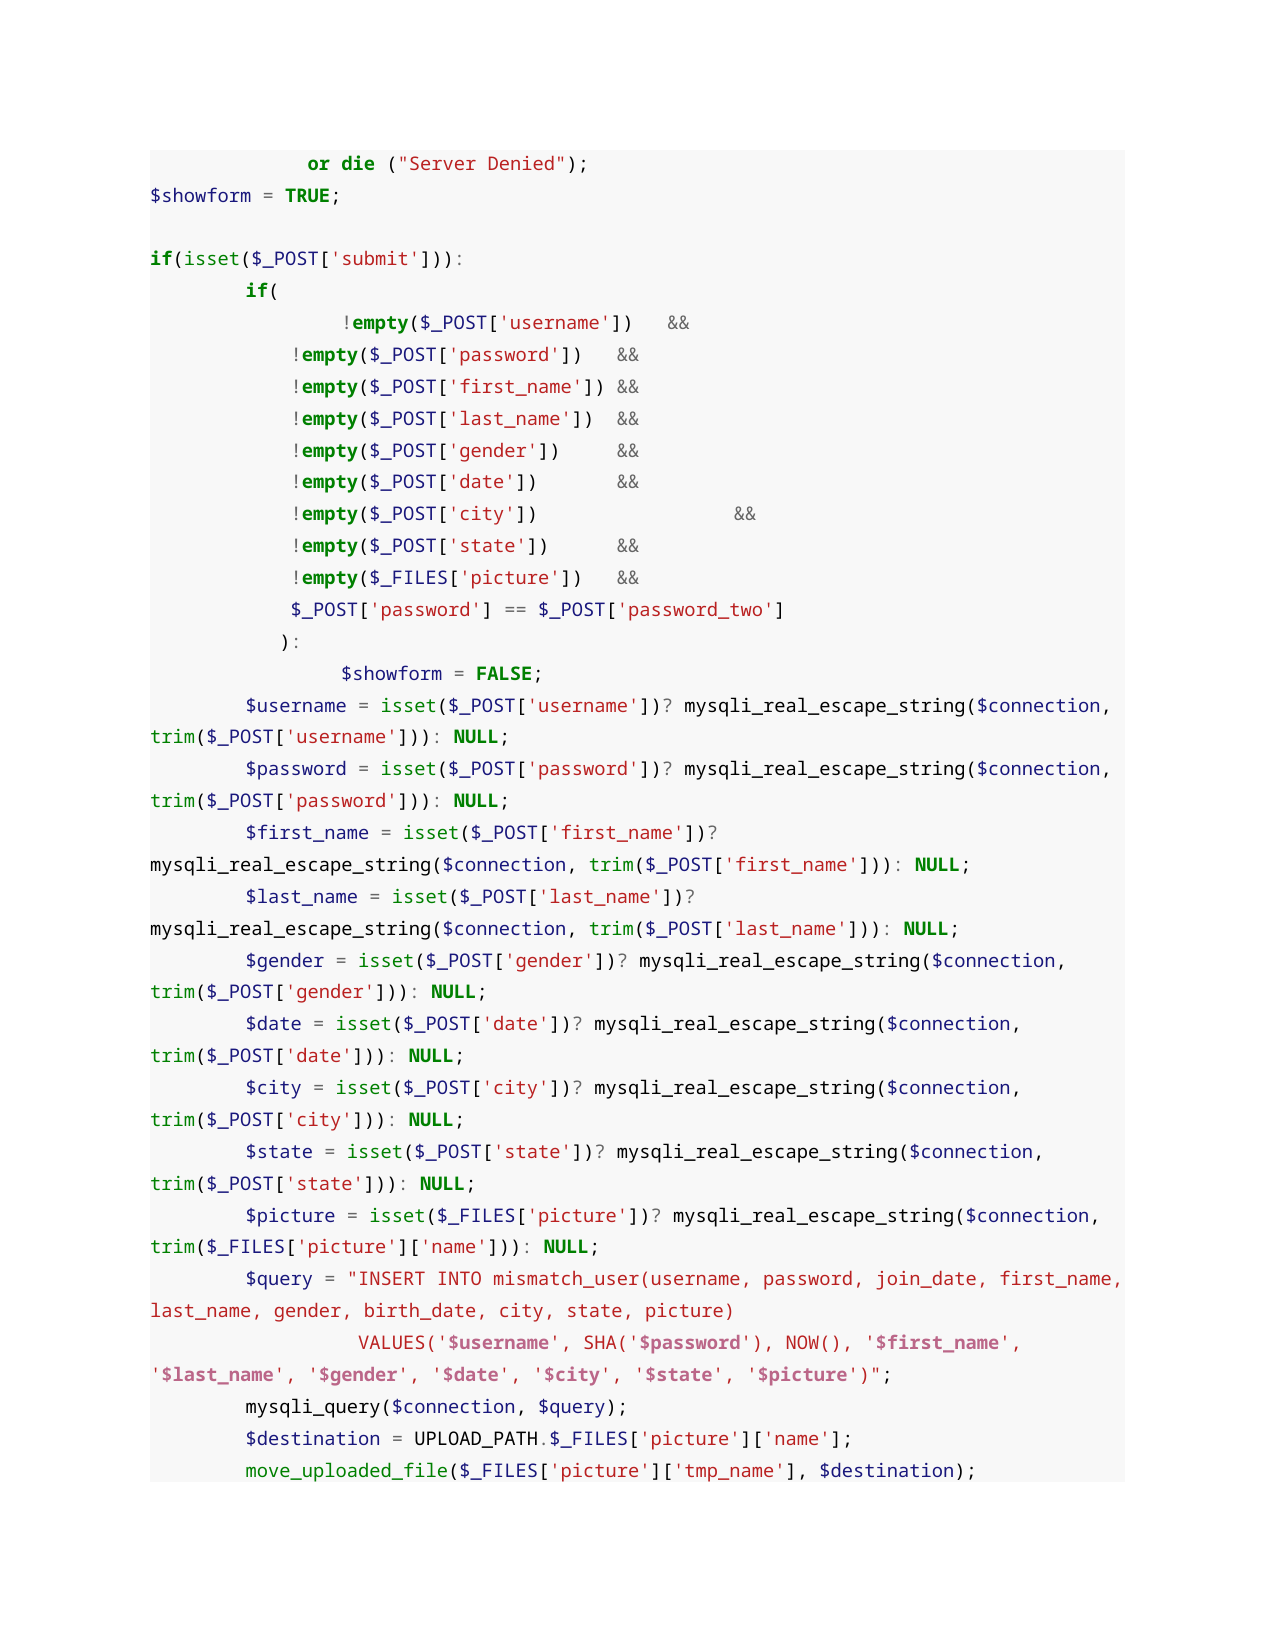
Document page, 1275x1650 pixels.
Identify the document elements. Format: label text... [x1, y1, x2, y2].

text $password = isset($_POST['password'])? mysqli_real_escape_string($connection, trim($_POST['password'])): NULL; [150, 756, 1125, 813]
text if( [150, 277, 1125, 303]
text mysqli_query($connection, $query); [150, 1393, 1125, 1419]
text $query = "INSERT INTO mismatch_user(username, password, join_date, first_name, last_name, gender, birth_date, city, state, picture) [150, 1266, 1125, 1323]
text !empty($_FILES['picture']) && [150, 564, 1125, 590]
text or die ("Server Denied"); [150, 150, 1125, 176]
text $username = isset($_POST['username'])? mysqli_real_escape_string($connection, trim($_POST['username'])): NULL; [150, 692, 1125, 749]
text !empty($_POST['gender']) && [150, 437, 1125, 462]
text $state = isset($_POST['state'])? mysqli_real_escape_string($connection, trim($_POST['state'])): NULL; [150, 1138, 1125, 1196]
text !empty($_POST['password']) && [150, 341, 1125, 367]
text $date = isset($_POST['date'])? mysqli_real_escape_string($connection, trim($_POST['date'])): NULL; [150, 1011, 1125, 1068]
text $gender = isset($_POST['gender'])? mysqli_real_escape_string($connection, trim($_POST['gender'])): NULL; [150, 947, 1125, 1004]
text $_POST['password'] == $_POST['password_two'] [150, 596, 1125, 622]
text $showform = FALSE; [150, 660, 1125, 686]
text !empty($_POST['city']) && [150, 501, 1125, 526]
text !empty($_POST['date']) && [150, 469, 1125, 494]
text !empty($_POST['username']) && [150, 309, 1125, 335]
text $showform = TRUE; [150, 182, 1125, 207]
text $destination = UPLOAD_PATH.$_FILES['picture']['name']; [150, 1425, 1125, 1451]
text !empty($_POST['first_name']) && [150, 373, 1125, 399]
text !empty($_POST['state']) && [150, 532, 1125, 558]
text $last_name = isset($_POST['last_name'])? mysqli_real_escape_string($connection, trim($_POST['last_name'])): NULL; [150, 883, 1125, 941]
text if(isset($_POST['submit'])): [150, 246, 1125, 271]
text $first_name = isset($_POST['first_name'])? mysqli_real_escape_string($connection, trim($_POST['first_name'])): NULL; [150, 819, 1125, 877]
text move_uploaded_file($_FILES['picture']['tmp_name'], $destination); [150, 1457, 1125, 1482]
text !empty($_POST['last_name']) && [150, 405, 1125, 431]
text $picture = isset($_FILES['picture'])? mysqli_real_escape_string($connection, trim($_FILES['picture']['name'])): NULL; [150, 1202, 1125, 1259]
text $city = isset($_POST['city'])? mysqli_real_escape_string($connection, trim($_POST['city'])): NULL; [150, 1074, 1125, 1132]
text ): [150, 628, 1125, 654]
text VALUES('$username', SHA('$password'), NOW(), '$first_name', '$last_name', '$gender', '$date', '$city', '$state', '$picture')"; [150, 1329, 1125, 1387]
